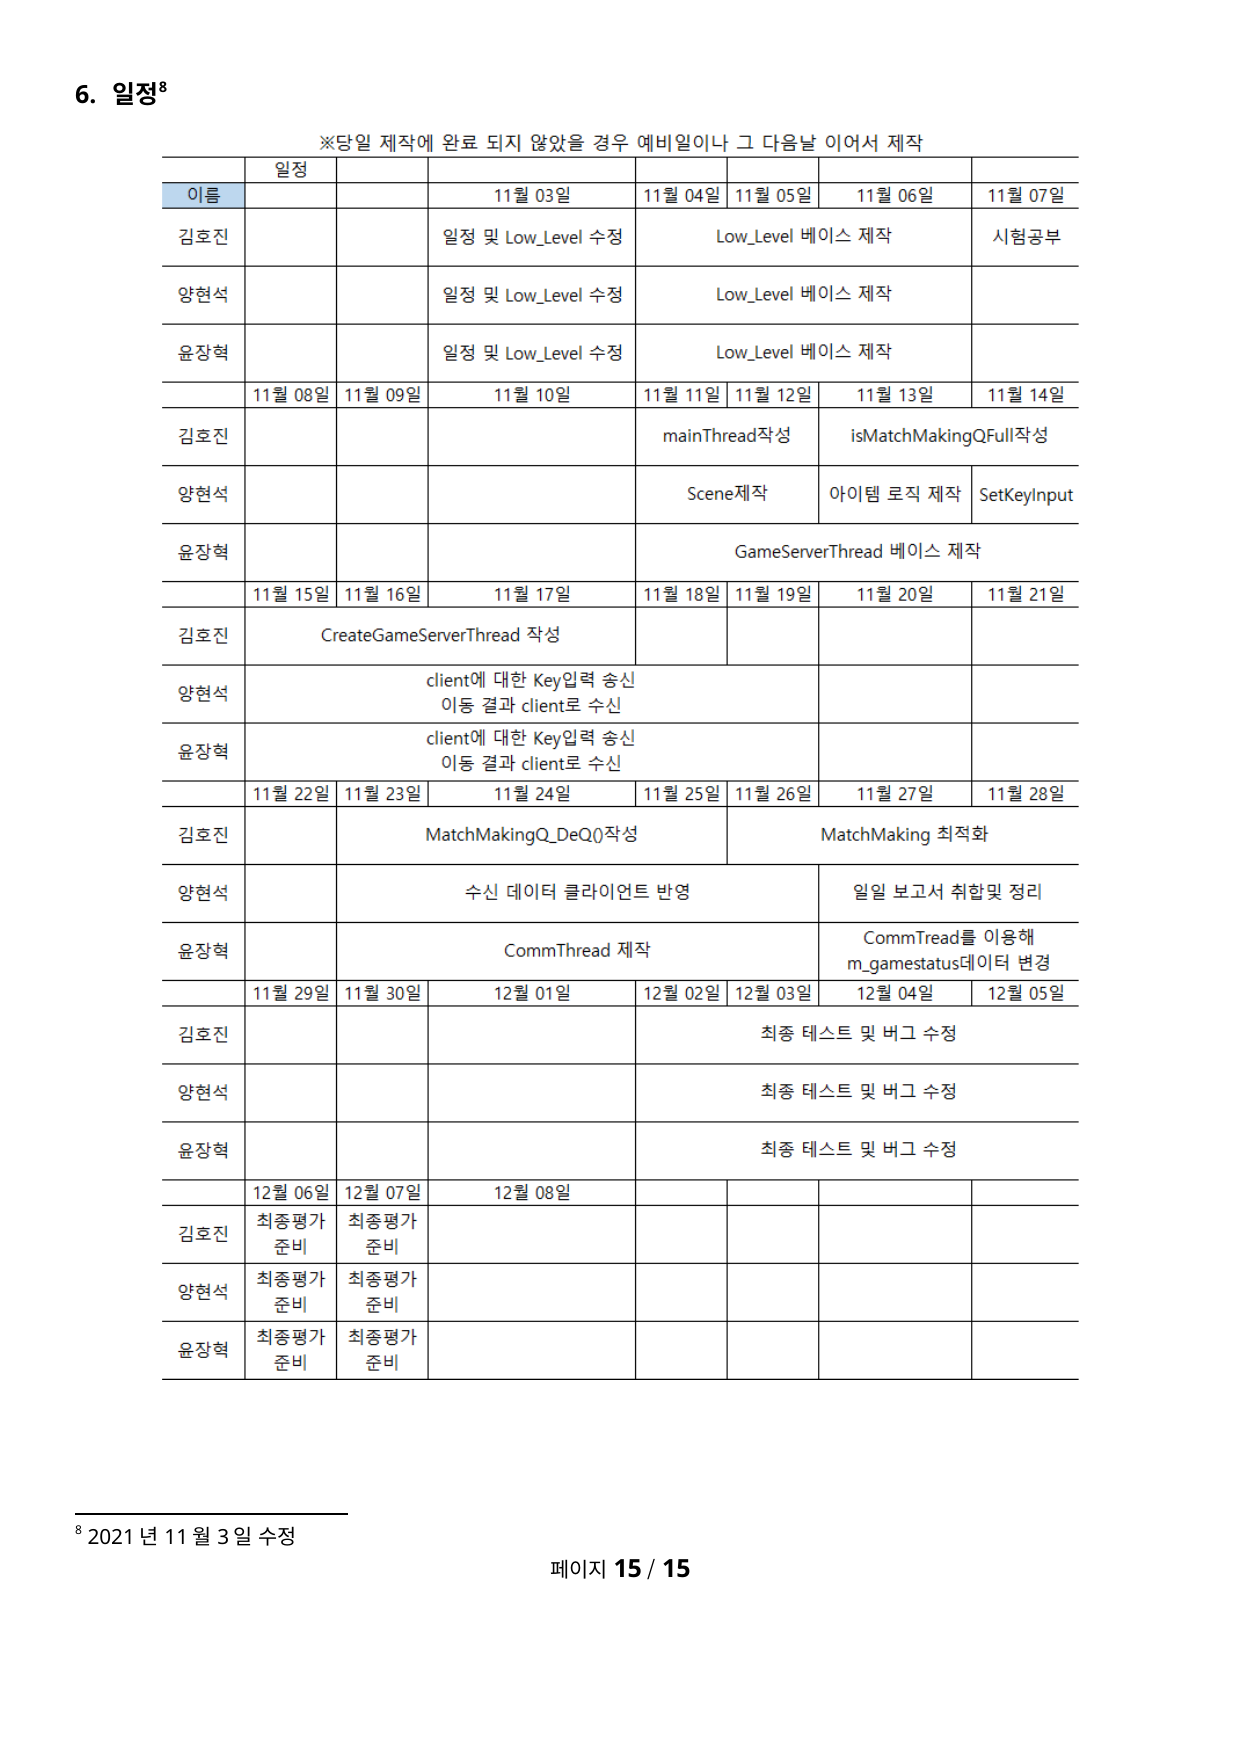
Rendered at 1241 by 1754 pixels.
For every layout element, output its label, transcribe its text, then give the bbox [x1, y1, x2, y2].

picture [161, 130, 1079, 1380]
list 일정 [75, 75, 1165, 111]
